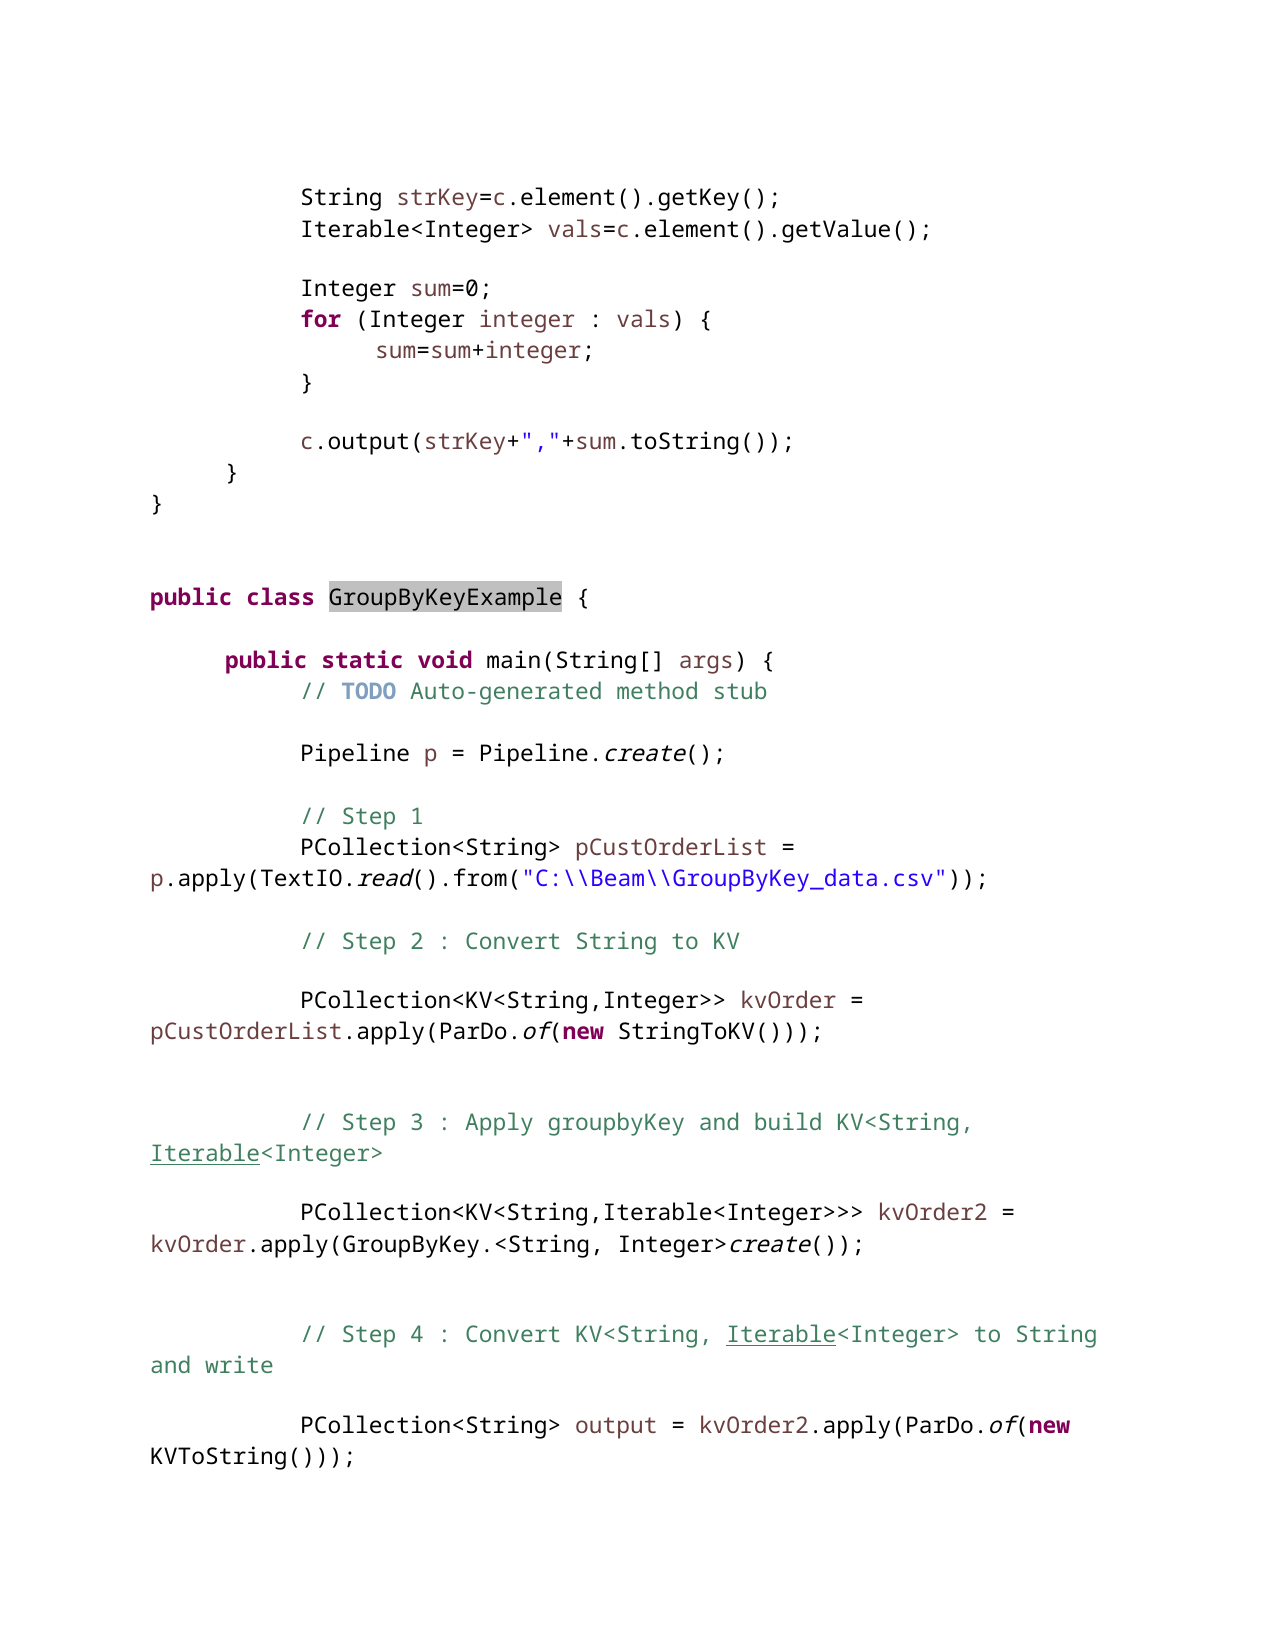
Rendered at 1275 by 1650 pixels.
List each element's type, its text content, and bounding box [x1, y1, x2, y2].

text // TODO Auto-generated method stub [150, 675, 1125, 706]
text } [150, 456, 1125, 487]
text } [150, 487, 1125, 518]
text // Step 2 : Convert String to KV [150, 925, 1125, 956]
text c.output(strKey+","+sum.toString()); [150, 425, 1125, 456]
text } [150, 366, 1125, 397]
text PCollection<KV<String,Iterable<Integer>>> kvOrder2 = kvOrder.apply(GroupByKey.<String, Integer>create()); [150, 1196, 1125, 1259]
text PCollection<KV<String,Integer>> kvOrder = pCustOrderList.apply(ParDo.of(new StringToKV())); [150, 984, 1125, 1047]
text sum=sum+integer; [150, 334, 1125, 366]
text Iterable<Integer> vals=c.element().getValue(); [150, 212, 1125, 244]
text for (Integer integer : vals) { [150, 303, 1125, 334]
text public class GroupByKeyExample { [562, 581, 1125, 612]
text String strKey=c.element().getKey(); [150, 181, 1125, 212]
text // Step 1 [150, 800, 1125, 831]
text PCollection<String> output = kvOrder2.apply(ParDo.of(new KVToString())); [150, 1409, 1125, 1471]
text PCollection<String> pCustOrderList = p.apply(TextIO.read().from("C:\\Beam\\GroupByKey_data.csv")); [150, 831, 1125, 893]
text public static void main(String[] args) { [150, 643, 1125, 675]
text Pipeline p = Pipeline.create(); [150, 737, 1125, 768]
text Integer sum=0; [150, 272, 1125, 303]
text // Step 4 : Convert KV<String, Iterable<Integer> to String and write [150, 1318, 1125, 1381]
text public class GroupByKeyExample { [150, 581, 329, 612]
text // Step 3 : Apply groupbyKey and build KV<String, Iterable<Integer> [150, 1106, 1125, 1168]
